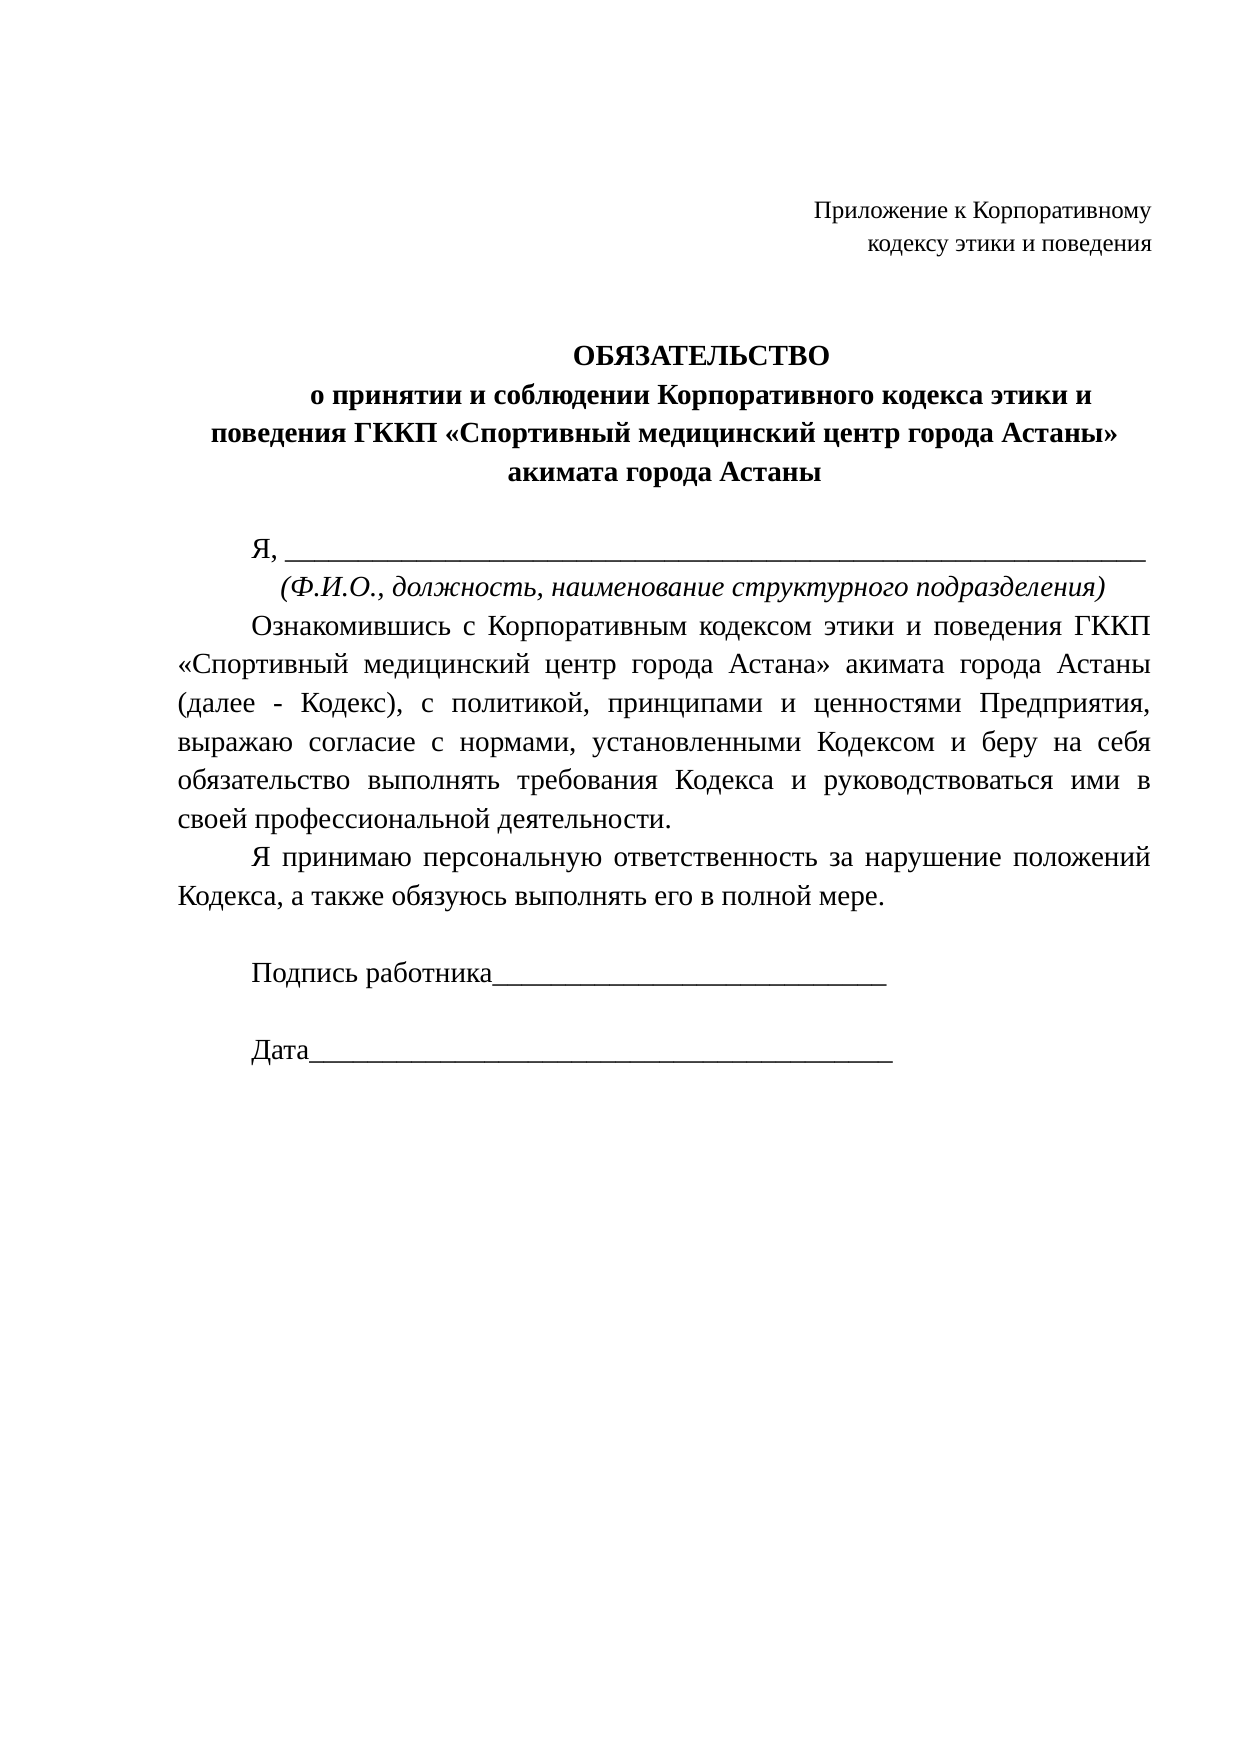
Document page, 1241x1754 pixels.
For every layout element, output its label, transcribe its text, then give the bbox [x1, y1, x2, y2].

text Приложение к Корпоративному [177, 195, 1152, 224]
text (Ф.И.О., должность, наименование структурного подразделения) [177, 569, 1152, 603]
text Ознакомившись с Корпоративным кодексом этики и поведения ГККП «Спортивный медицинский центр города Астана» акимата города Астаны (далее - Кодекс), с политикой, принципами и ценностями Предприятия, выражаю согласие с нормами, установленными Кодексом и беру на себя обязательство выполнять требования Кодекса и руководствоваться ими в своей профессиональной деятельности. [177, 608, 1152, 834]
text Я принимаю персональную ответственность за нарушение положений Кодекса, а также обязуюсь выполнять его в полной мере. [177, 839, 1152, 911]
text Дата________________________________________ [177, 1032, 1152, 1066]
text о принятии и соблюдении Корпоративного кодекса этики и поведения ГККП «Спортивный медицинский центр города Астаны» акимата города Астаны [177, 377, 1152, 487]
text Подпись работника___________________________ [177, 955, 1152, 988]
text Я, ___________________________________________________________ [177, 531, 1152, 564]
text кодексу этики и поведения [177, 228, 1152, 257]
text ОБЯЗАТЕЛЬСТВО [177, 338, 1152, 372]
